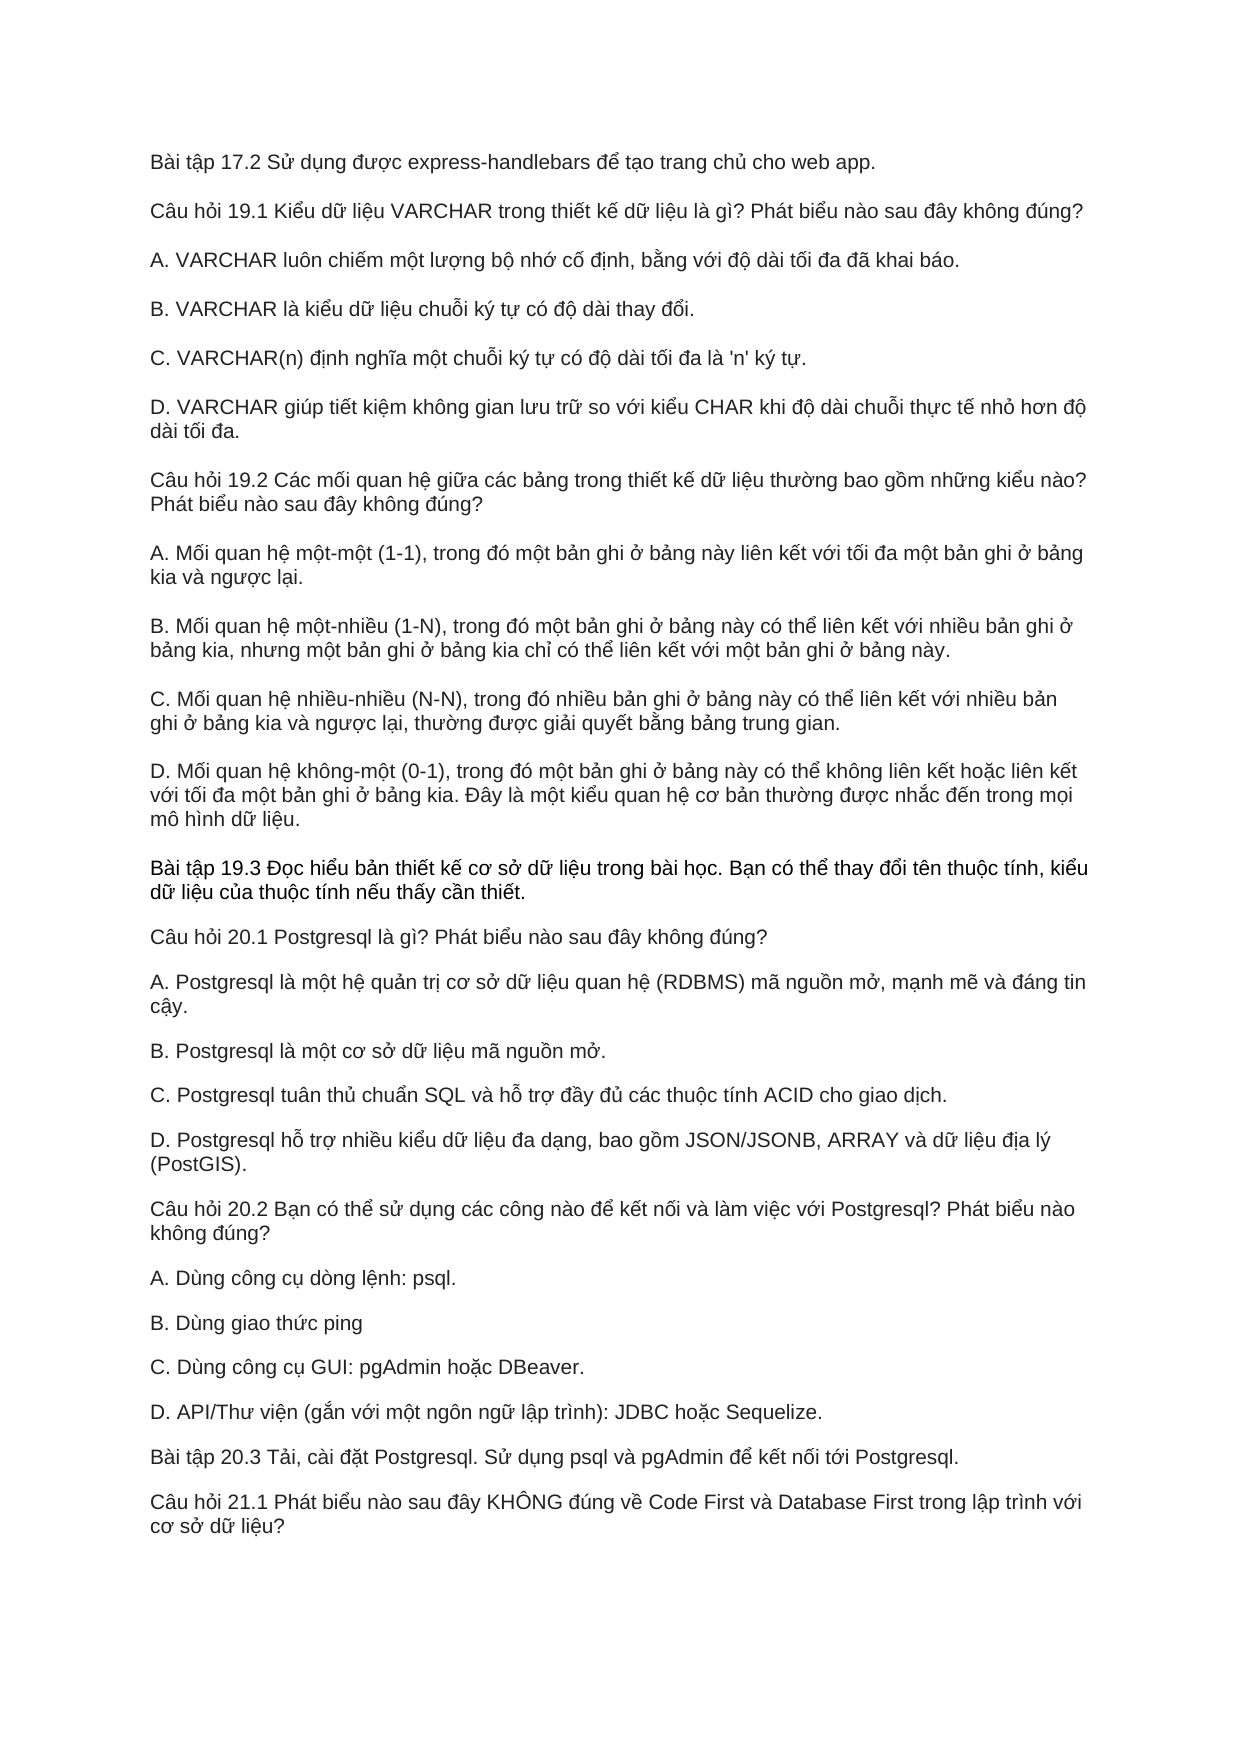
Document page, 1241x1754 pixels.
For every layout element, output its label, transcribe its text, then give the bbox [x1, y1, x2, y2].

text C. VARCHAR(n) định nghĩa một chuỗi ký tự có độ dài tối đa là 'n' ký tự. [150, 346, 1090, 370]
text B. VARCHAR là kiểu dữ liệu chuỗi ký tự có độ dài thay đổi. [150, 297, 1090, 321]
text B. Dùng giao thức ping [150, 1310, 1090, 1334]
text Câu hỏi 21.1 Phát biểu nào sau đây KHÔNG đúng về Code First và Database First trong lập trình với cơ sở dữ liệu? [150, 1489, 1090, 1537]
text Câu hỏi 19.1 Kiểu dữ liệu VARCHAR trong thiết kế dữ liệu là gì? Phát biểu nào sau đây không đúng? [150, 199, 1090, 223]
text D. Postgresql hỗ trợ nhiều kiểu dữ liệu đa dạng, bao gồm JSON/JSONB, ARRAY và dữ liệu địa lý (PostGIS). [150, 1128, 1090, 1176]
text Bài tập 17.2 Sử dụng được express-handlebars để tạo trang chủ cho web app. [150, 150, 1090, 174]
text A. Postgresql là một hệ quản trị cơ sở dữ liệu quan hệ (RDBMS) mã nguồn mở, mạnh mẽ và đáng tin cậy. [150, 970, 1090, 1018]
text Bài tập 19.3 Đọc hiểu bản thiết kế cơ sở dữ liệu trong bài học. Bạn có thể thay đổi tên thuộc tính, kiểu dữ liệu của thuộc tính nếu thấy cần thiết. [150, 856, 1090, 904]
text Bài tập 20.3 Tải, cài đặt Postgresql. Sử dụng psql và pgAdmin để kết nối tới Postgresql. [150, 1445, 1090, 1469]
text C. Postgresql tuân thủ chuẩn SQL và hỗ trợ đầy đủ các thuộc tính ACID cho giao dịch. [150, 1083, 1090, 1107]
text Câu hỏi 20.2 Bạn có thể sử dụng các công nào để kết nối và làm việc với Postgresql? Phát biểu nào không đúng? [150, 1197, 1090, 1245]
text A. Dùng công cụ dòng lệnh: psql. [150, 1266, 1090, 1289]
text B. Postgresql là một cơ sở dữ liệu mã nguồn mở. [150, 1038, 1090, 1062]
text C. Dùng công cụ GUI: pgAdmin hoặc DBeaver. [150, 1355, 1090, 1379]
text Câu hỏi 20.1 Postgresql là gì? Phát biểu nào sau đây không đúng? [150, 925, 1090, 949]
text A. VARCHAR luôn chiếm một lượng bộ nhớ cố định, bằng với độ dài tối đa đã khai báo. [150, 248, 1090, 272]
text Câu hỏi 19.2 Các mối quan hệ giữa các bảng trong thiết kế dữ liệu thường bao gồm những kiểu nào? Phát biểu nào sau đây không đúng? [150, 468, 1090, 516]
text D. VARCHAR giúp tiết kiệm không gian lưu trữ so với kiểu CHAR khi độ dài chuỗi thực tế nhỏ hơn độ dài tối đa. [150, 395, 1090, 443]
text A. Mối quan hệ một-một (1-1), trong đó một bản ghi ở bảng này liên kết với tối đa một bản ghi ở bảng kia và ngược lại. [150, 541, 1090, 588]
text D. Mối quan hệ không-một (0-1), trong đó một bản ghi ở bảng này có thể không liên kết hoặc liên kết với tối đa một bản ghi ở bảng kia. Đây là một kiểu quan hệ cơ bản thường được nhắc đến trong mọi mô hình dữ liệu. [150, 759, 1090, 831]
text B. Mối quan hệ một-nhiều (1-N), trong đó một bản ghi ở bảng này có thể liên kết với nhiều bản ghi ở bảng kia, nhưng một bản ghi ở bảng kia chỉ có thể liên kết với một bản ghi ở bảng này. [150, 613, 1090, 661]
text D. API/Thư viện (gắn với một ngôn ngữ lập trình): JDBC hoặc Sequelize. [150, 1400, 1090, 1424]
text C. Mối quan hệ nhiều-nhiều (N-N), trong đó nhiều bản ghi ở bảng này có thể liên kết với nhiều bản ghi ở bảng kia và ngược lại, thường được giải quyết bằng bảng trung gian. [150, 686, 1090, 734]
